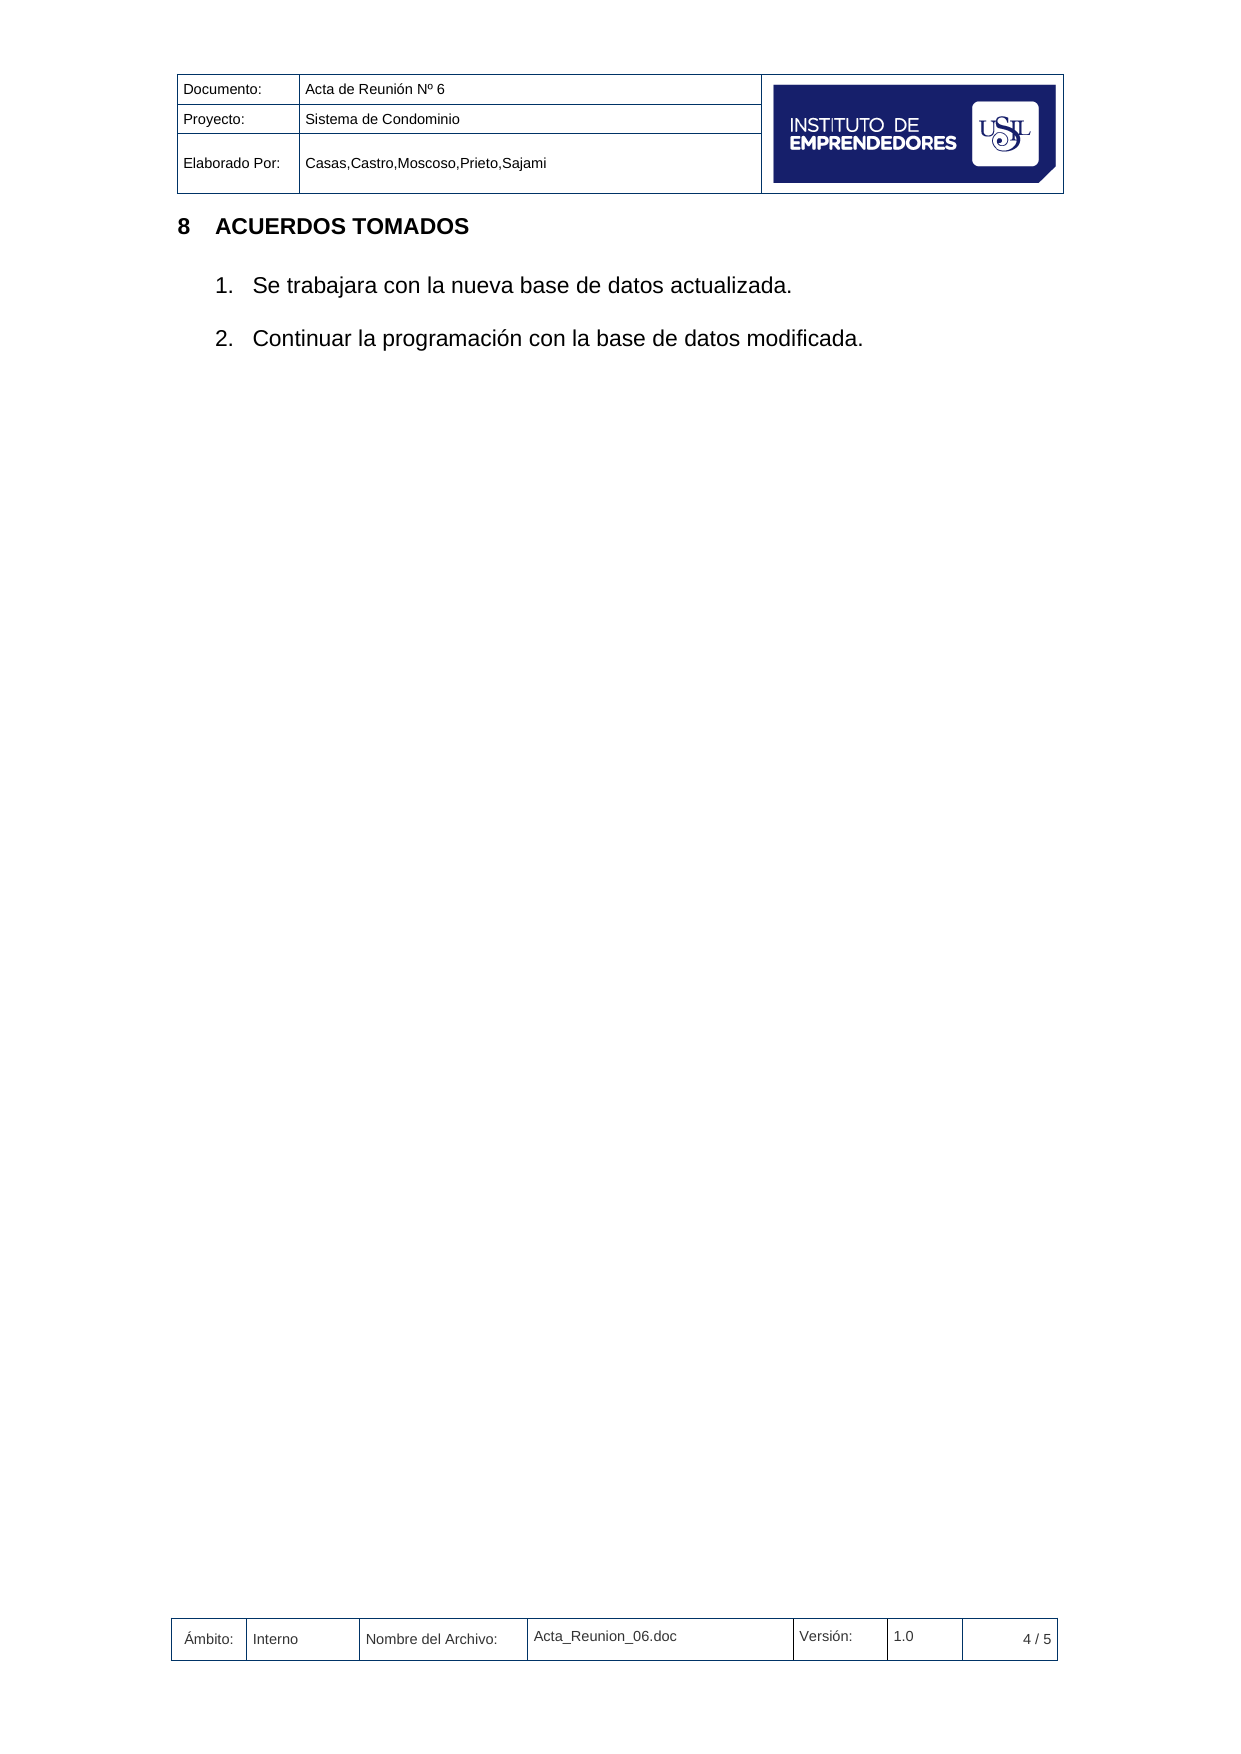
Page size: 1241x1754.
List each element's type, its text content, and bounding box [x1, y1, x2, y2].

list Se trabajara con la nueva base de datos actualizada. [215, 272, 1063, 298]
list Continuar la programación con la base de datos modificada. [215, 325, 1063, 351]
subtitle ACUERDOS TOMADOS [177, 213, 1063, 239]
picture [767, 77, 1062, 190]
